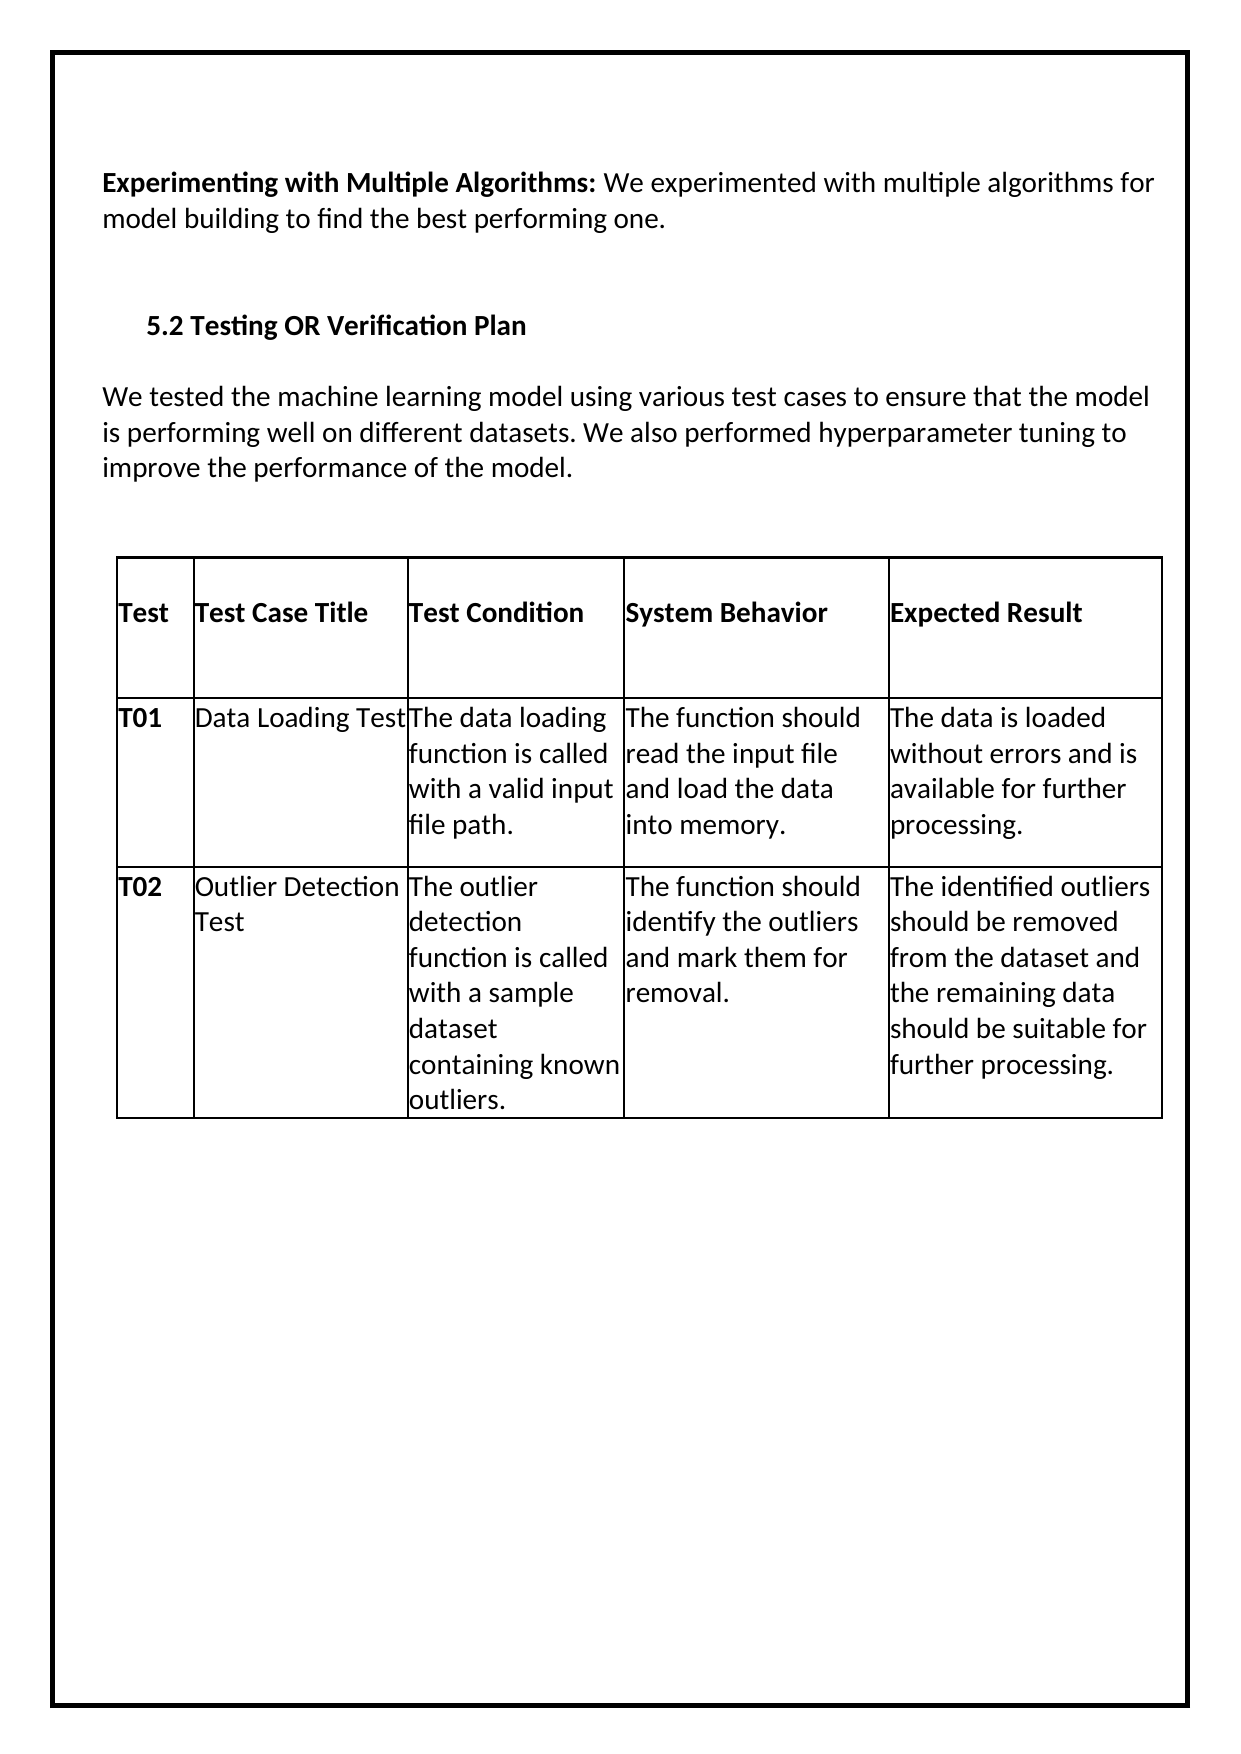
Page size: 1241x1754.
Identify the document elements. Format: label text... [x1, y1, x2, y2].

table_cell Data Loading Test [195, 699, 407, 866]
text We tested the machine learning model using various test cases to ensure that the model is performing well on different datasets. We also performed hyperparameter tuning to improve the performance of the model. [102, 378, 1173, 485]
table_cell The identified outliers should be removed from the dataset and the remaining data should be suitable for further processing. [890, 868, 1161, 1117]
table_cell T01 [118, 699, 193, 866]
table_header Test [118, 559, 193, 697]
table_header System Behavior [625, 559, 888, 697]
table_header Expected Result [890, 559, 1161, 697]
table_cell The data loading function is called with a valid input file path. [409, 699, 623, 866]
table_cell T02 [118, 868, 193, 1117]
table_cell The data is loaded without errors and is available for further processing. [890, 699, 1161, 866]
table_cell Outlier Detection Test [195, 868, 407, 1117]
list Testing OR Verification Plan [146, 307, 1173, 343]
text Experimenting with Multiple Algorithms: We experimented with multiple algorithms for model building to find the best performing one. [102, 164, 1173, 236]
table_cell The function should identify the outliers and mark them for removal. [625, 868, 888, 1117]
table_cell The function should read the input file and load the data into memory. [625, 699, 888, 866]
table_header Test Condition [409, 559, 623, 697]
table_cell The outlier detection function is called with a sample dataset containing known outliers. [409, 868, 623, 1117]
table_header Test Case Title [195, 559, 407, 697]
